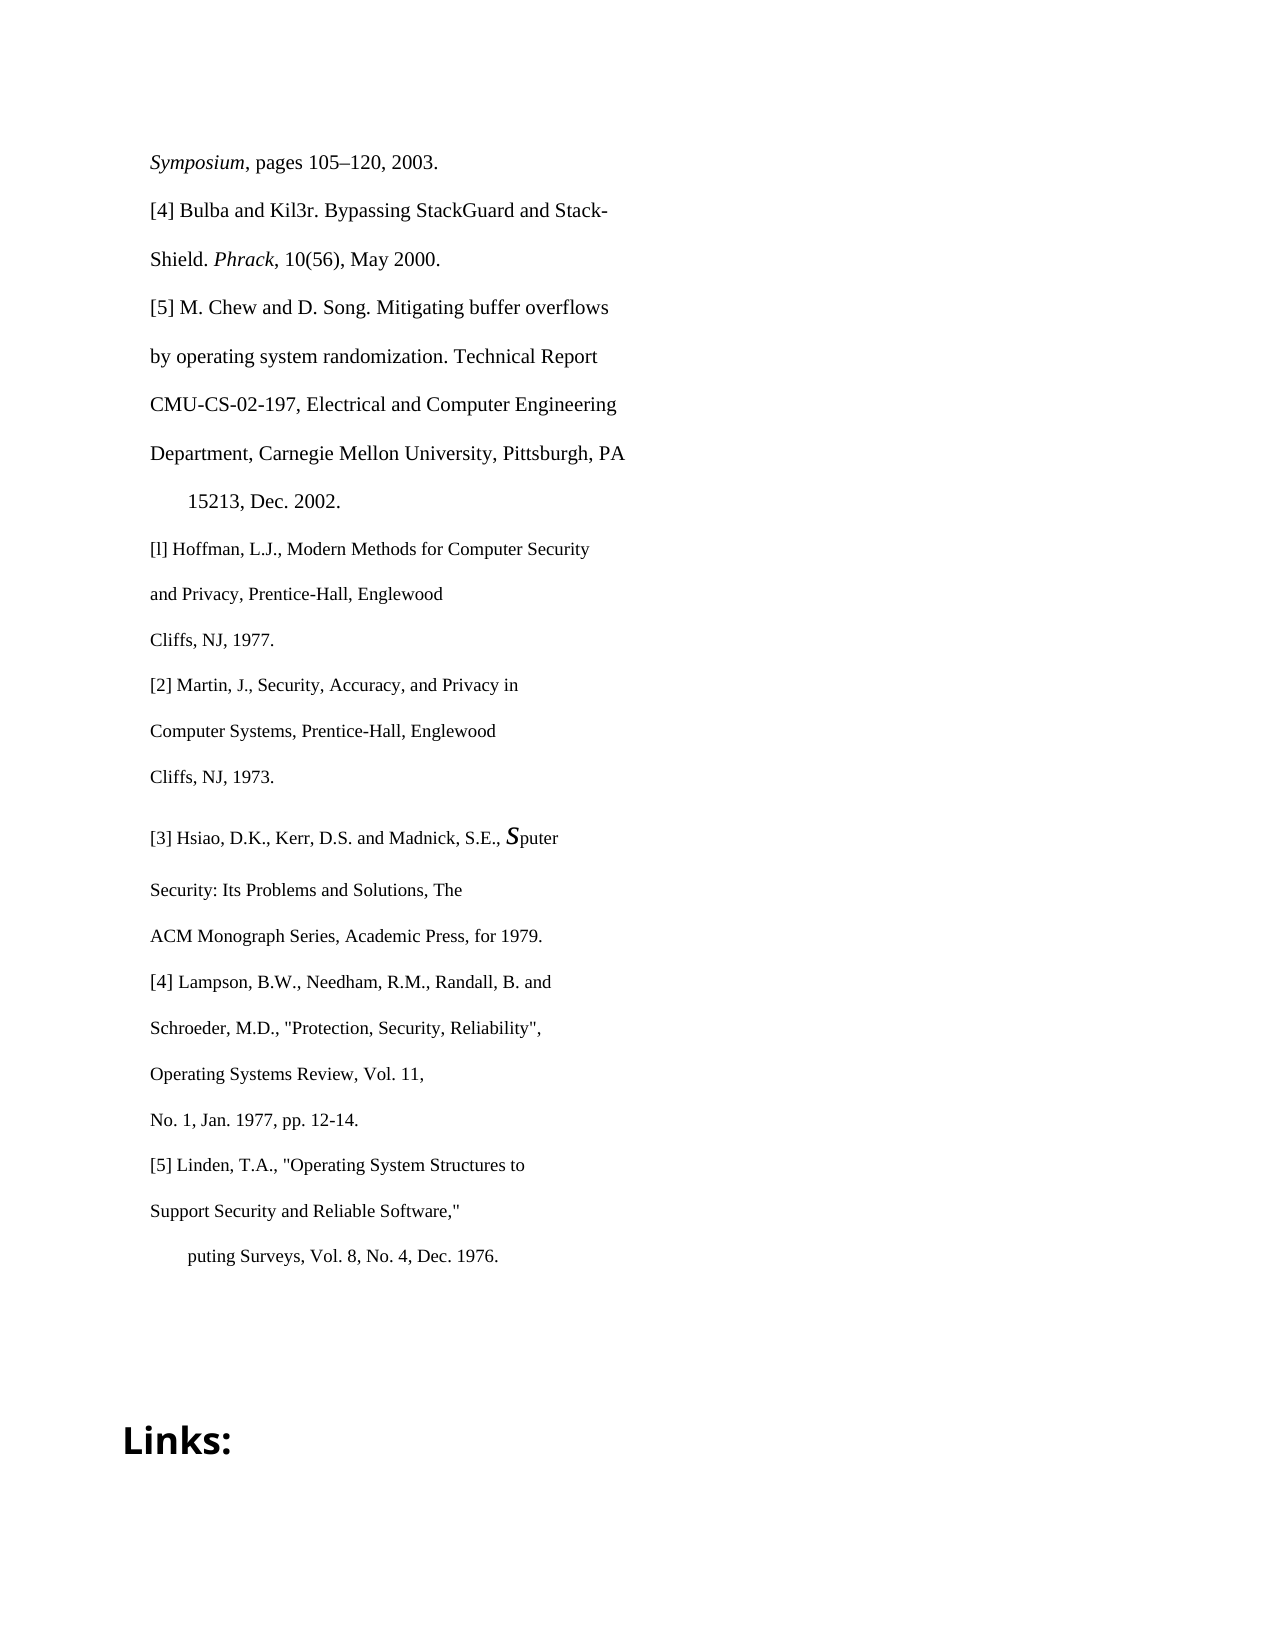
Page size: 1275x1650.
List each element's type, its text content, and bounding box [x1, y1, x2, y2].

text Links: [122, 1414, 1125, 1466]
text No. 1, Jan. 1977, pp. 12-14. [150, 1108, 1125, 1130]
text puting Surveys, Vol. 8, No. 4, Dec. 1976. [187, 1245, 1125, 1267]
text CMU-CS-02-197, Electrical and Computer Engineering [150, 392, 1125, 416]
text Support Security and Reliable Software," [150, 1200, 1125, 1221]
text 15213, Dec. 2002. [187, 489, 1125, 513]
text Symposium, pages 105–120, 2003. [150, 150, 1125, 174]
text [2] Martin, J., Security, Accuracy, and Privacy in [150, 674, 1125, 696]
text Cliffs, NJ, 1977. [150, 629, 1125, 650]
text [l] Hoffman, L.J., Modern Methods for Computer Security [150, 537, 1125, 559]
text ACM Monograph Series, Academic Press, for 1979. [150, 924, 1125, 946]
text and Privacy, Prentice-Hall, Englewood [150, 583, 1125, 605]
text [3] Hsiao, D.K., Kerr, D.S. and Madnick, S.E., sputer [150, 811, 1125, 852]
text Operating Systems Review, Vol. 11, [150, 1063, 1125, 1084]
text Cliffs, NJ, 1973. [150, 766, 1125, 787]
text Computer Systems, Prentice-Hall, Englewood [150, 720, 1125, 742]
text [5] M. Chew and D. Song. Mitigating buffer overflows [150, 295, 1125, 319]
text [4] Lampson, B.W., Needham, R.M., Randall, B. and [150, 970, 1125, 993]
text Security: Its Problems and Solutions, The [150, 879, 1125, 901]
text by operating system randomization. Technical Report [150, 344, 1125, 368]
text Shield. Phrack, 10(56), May 2000. [150, 247, 1125, 271]
text Department, Carnegie Mellon University, Pittsburgh, PA [150, 441, 1125, 465]
text [5] Linden, T.A., "Operating System Structures to [150, 1154, 1125, 1176]
text [4] Bulba and Kil3r. Bypassing StackGuard and Stack- [150, 198, 1125, 222]
text Schroeder, M.D., "Protection, Security, Reliability", [150, 1017, 1125, 1039]
